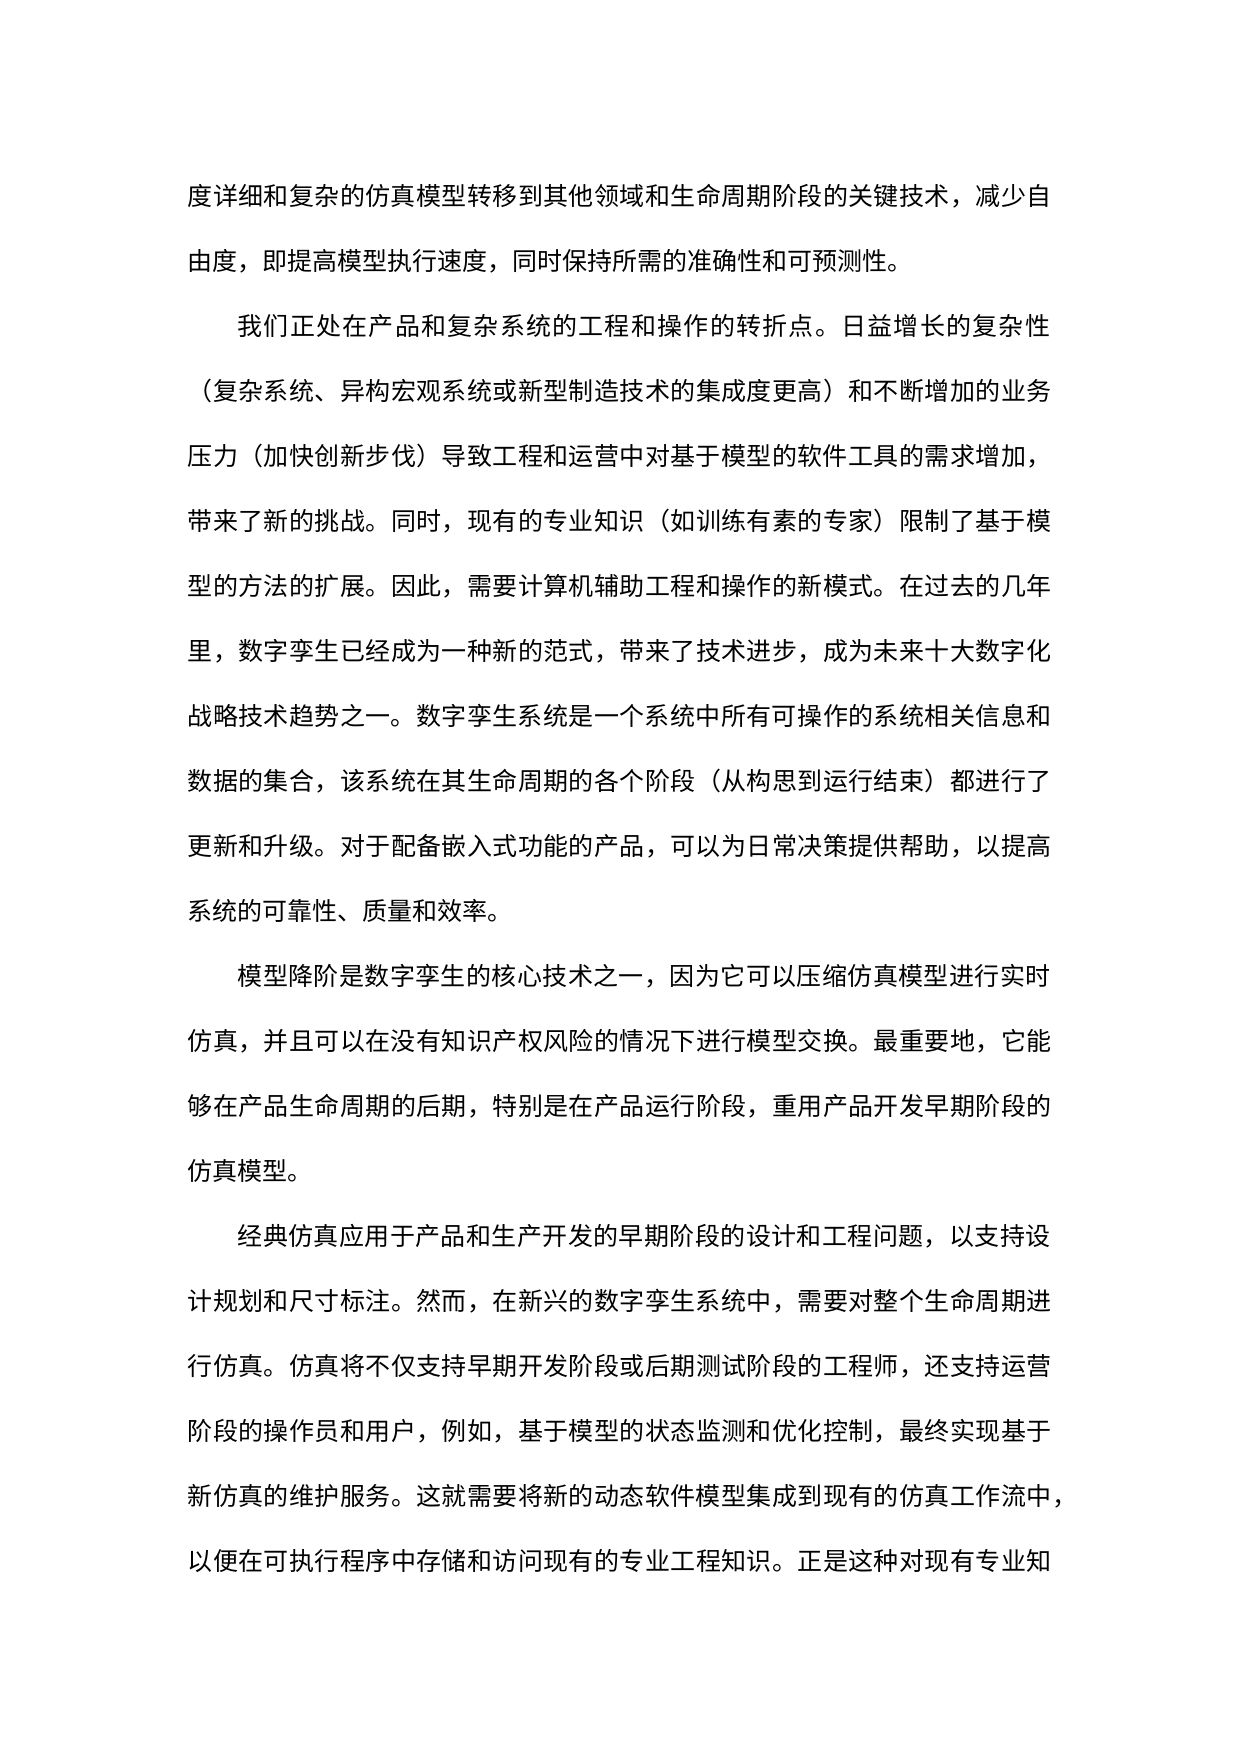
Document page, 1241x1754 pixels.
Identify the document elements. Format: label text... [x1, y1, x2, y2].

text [187, 162, 1053, 292]
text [187, 1202, 1053, 1592]
text 我们正处在产品和复杂系统的工程和操作的转折点。日益增长的复杂性（复杂系统、异构宏观系统或新型制造技术的集成度更高）和不断增加的业务压力（加快创新步伐）导致工程和运营中对基于模型的软件工具的需求增加，带来了新的挑战。同时，现有的专业知识（如训练有素的专家）限制了基于模型的方法的扩展。因此，需要计算机辅助工程和操作的新模式。在过去的几年里，数字孪生已经成为一种新的范式，带来了技术进步，成为未来十大数字化战略技术趋势之一。数字孪生系统是一个系统中所有可操作的系统相关信息和数据的集合，该系统在其生命周期的各个阶段（从构思到运行结束）都进行了更新和升级。对于配备嵌入式功能的产品，可以为日常决策提供帮助，以提高系统的可靠性、质量和效率。 [187, 292, 1053, 942]
text 模型降阶是数字孪生的核心技术之一，因为它可以压缩仿真模型进行实时仿真，并且可以在没有知识产权风险的情况下进行模型交换。最重要地，它能够在产品生命周期的后期，特别是在产品运行阶段，重用产品开发早期阶段的仿真模型。 [187, 942, 1053, 1202]
